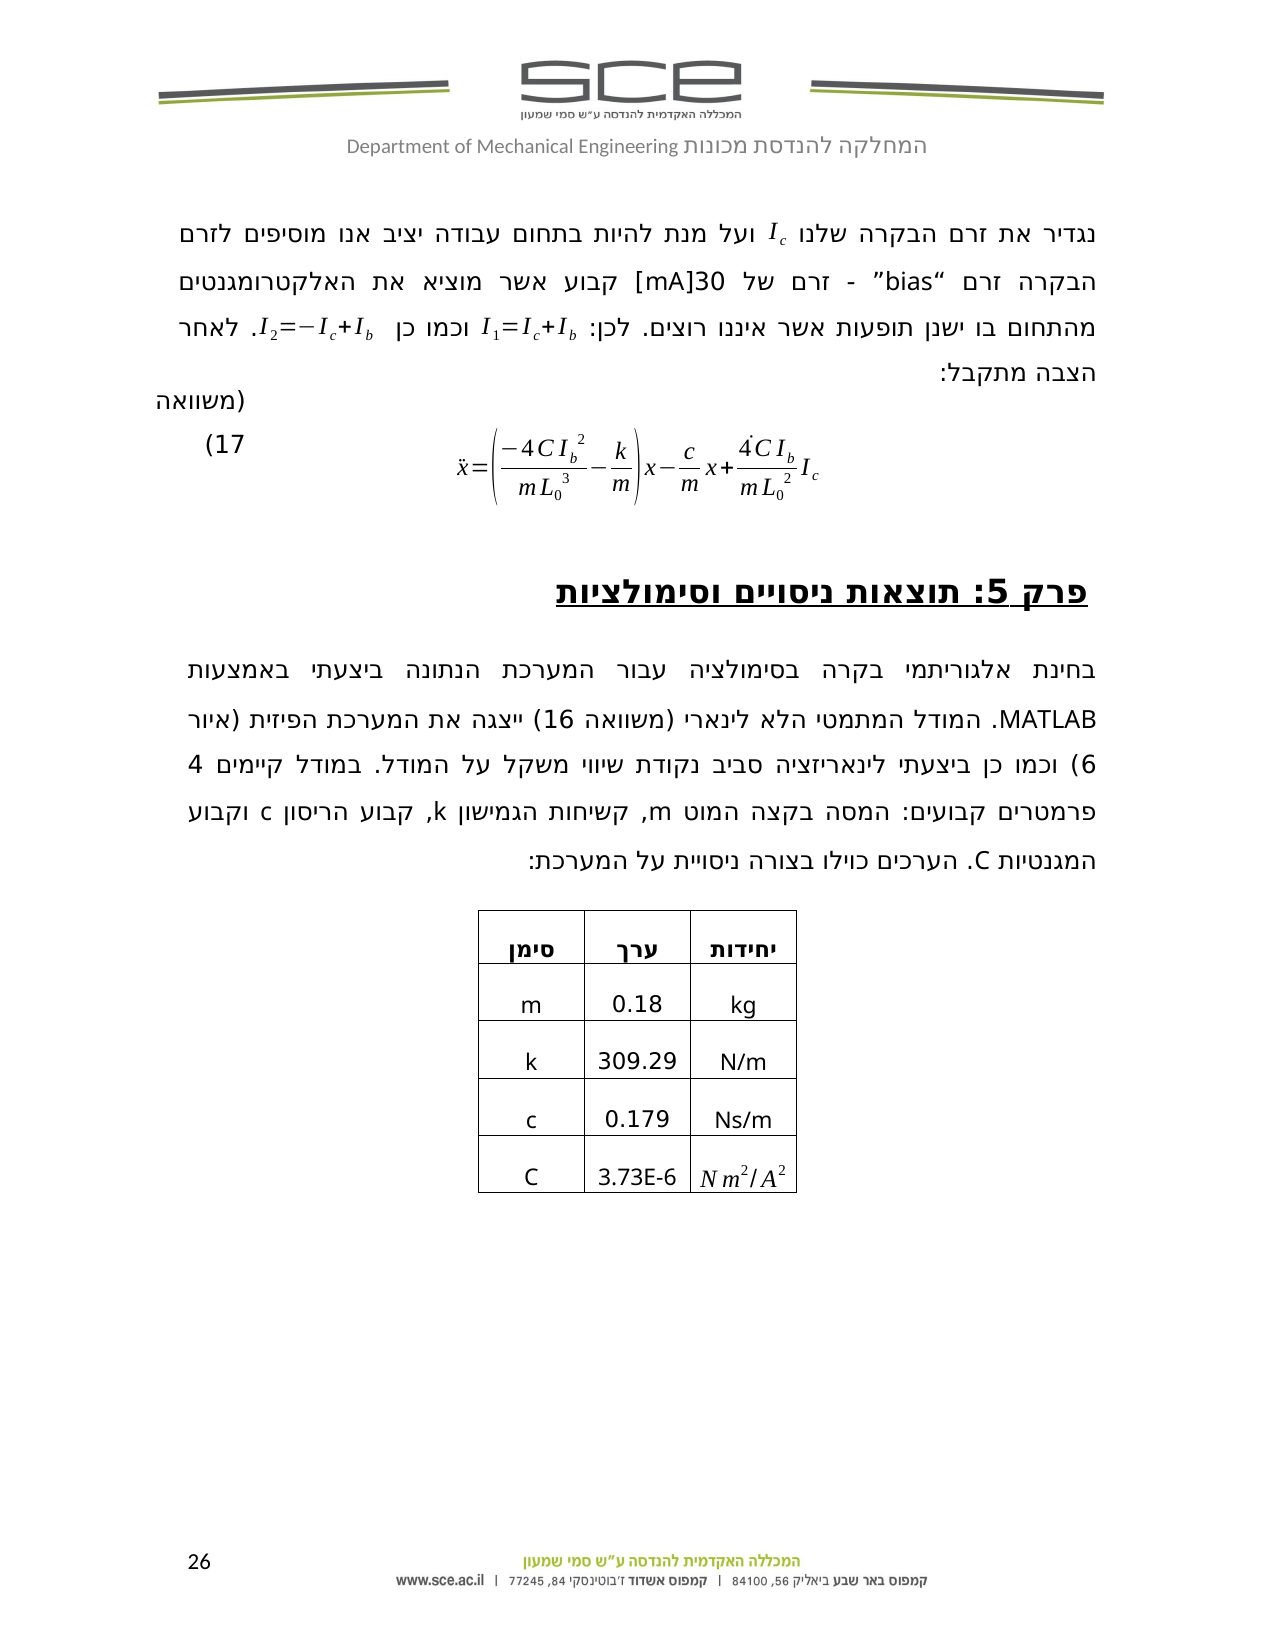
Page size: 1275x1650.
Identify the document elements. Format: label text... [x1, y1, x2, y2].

table_cell Ns/m [691, 1079, 796, 1135]
picture [211, 1508, 1112, 1640]
table_cell 0.179 [585, 1079, 690, 1135]
picture [94, 0, 1168, 143]
table_cell m [479, 964, 584, 1020]
table_cell 309.29 [585, 1021, 690, 1077]
text בחינת אלגוריתמי בקרה בסימולציה עבור המערכת הנתונה ביצעתי באמצעות MATLAB. המודל המתמטי הלא לינארי (משוואה 16) ייצגה את המערכת הפיזית (איור 6) וכמו כן ביצעתי לינאריזציה סביב נקודת שיווי משקל על המודל. במודל קיימים 4 פרמטרים קבועים: המסה בקצה המוט m, קשיחות הגמישון k, קבוע הריסון c וקבוע המגנטיות C. הערכים כוילו בצורה ניסויית על המערכת: [187, 655, 1097, 877]
table_cell N/m [691, 1021, 796, 1077]
table_cell 3.73E-6 [585, 1136, 690, 1192]
table_cell c [479, 1079, 584, 1135]
table_cell kg [691, 964, 796, 1020]
table_header יחידות [691, 911, 796, 963]
table_header סימן [479, 911, 584, 963]
table_cell C [479, 1136, 584, 1192]
text נגדיר את זרם הבקרה שלנו ועל מנת להיות בתחום עבודה יציב אנו מוסיפים לזרם הבקרה זרם “bias” - זרם של 30[mA] קבוע אשר מוציא את האלקטרומגנטים מהתחום בו ישנן תופעות אשר איננו רוצים. לכן: וכמו כן . לאחר הצבה מתקבל: [178, 218, 1097, 387]
table_cell 0.18 [585, 964, 690, 1020]
table_header ערך [585, 911, 690, 963]
text פרק 5: תוצאות ניסויים וסימולציות [187, 572, 1087, 611]
table_cell [691, 1136, 796, 1192]
table_cell k [479, 1021, 584, 1077]
